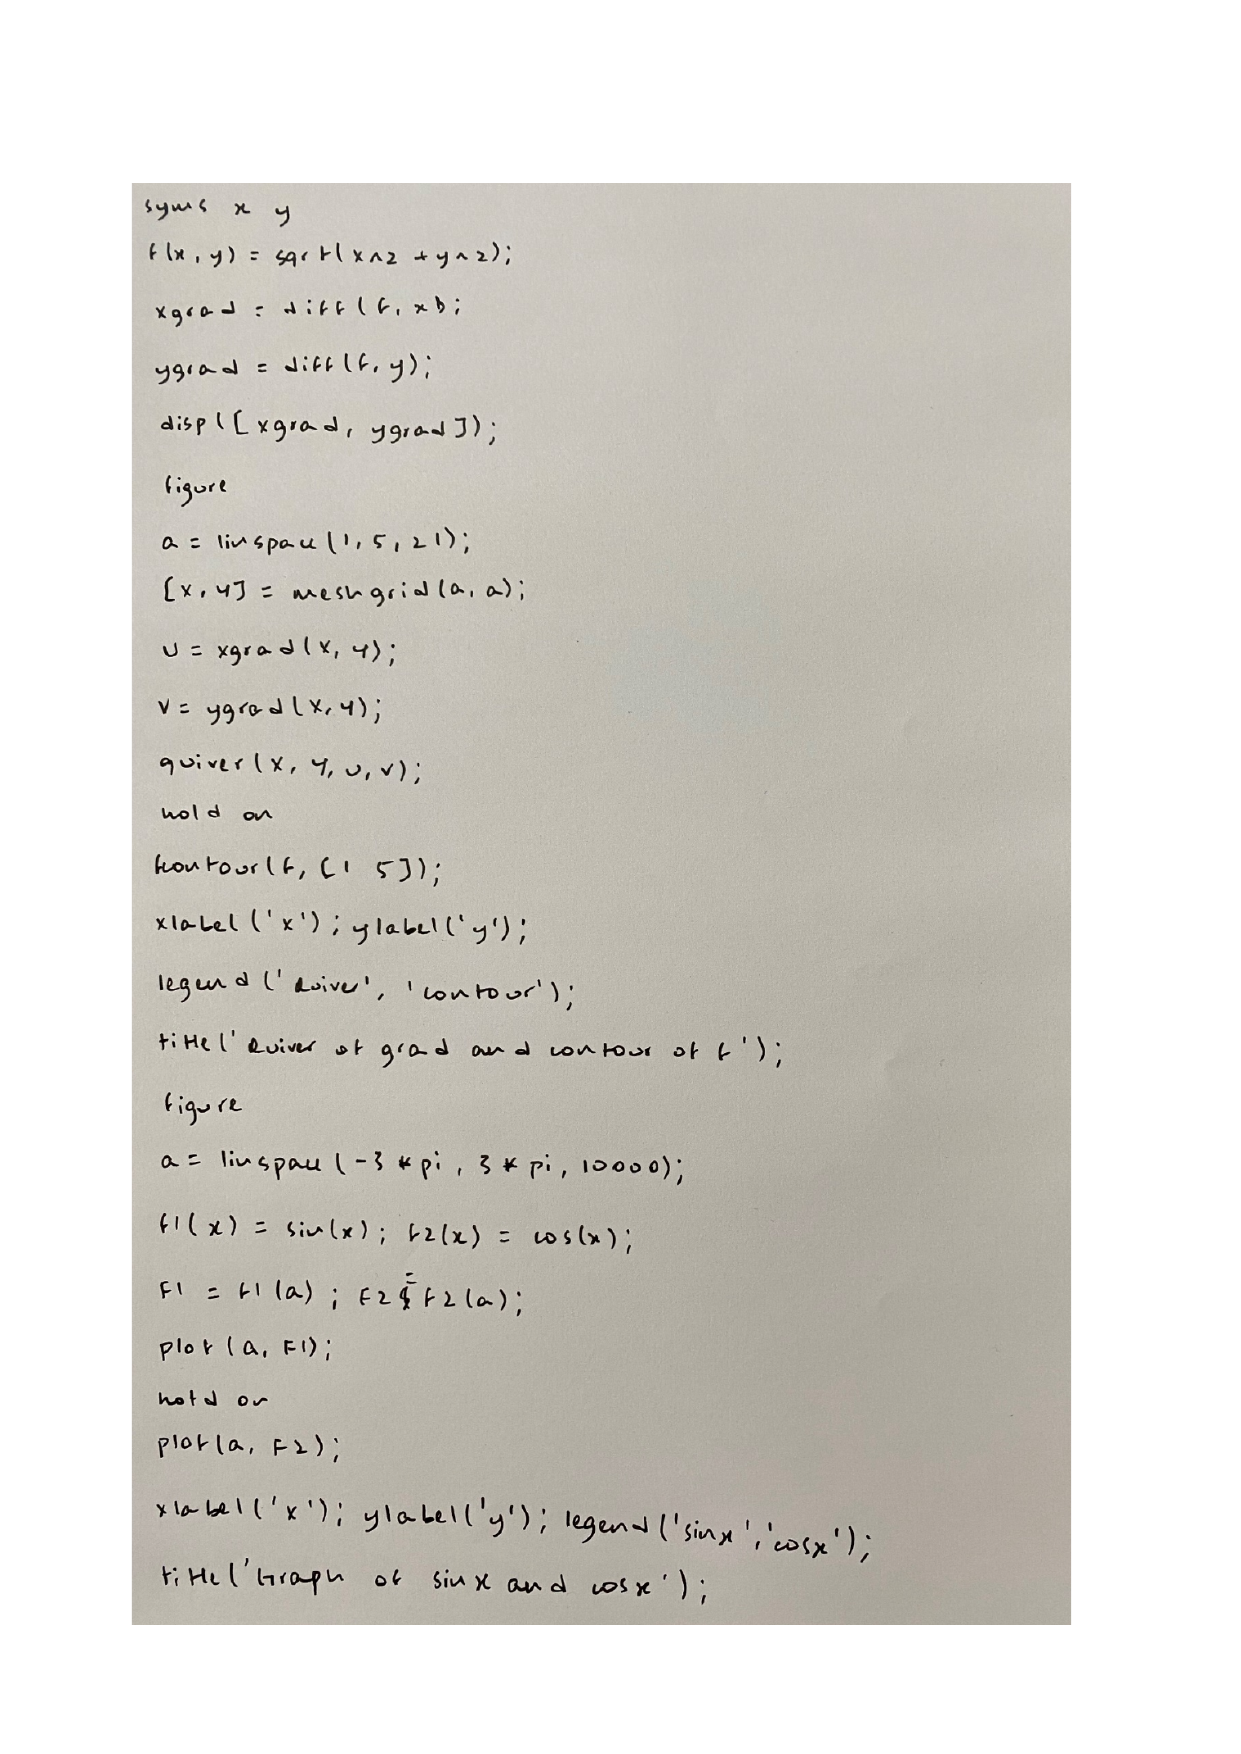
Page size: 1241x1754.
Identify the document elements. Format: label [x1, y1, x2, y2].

picture [133, 184, 1072, 1625]
